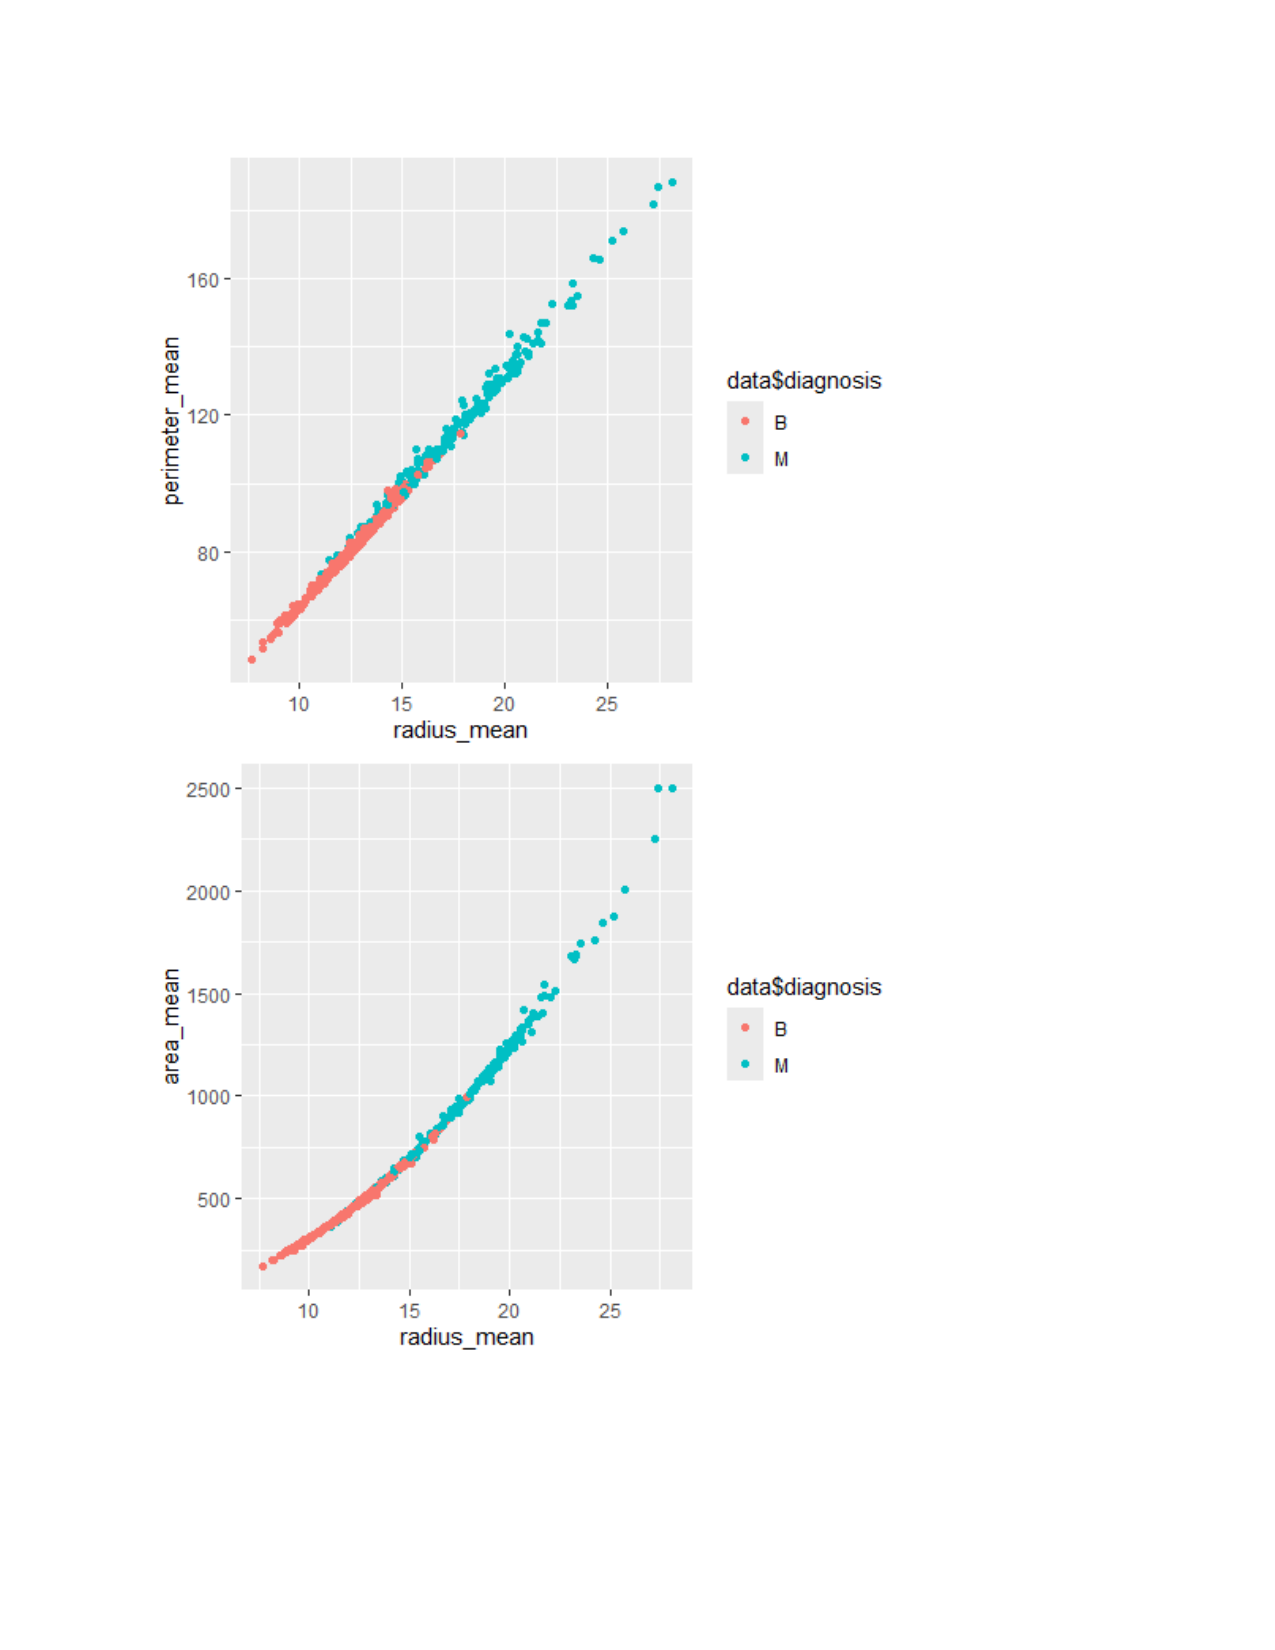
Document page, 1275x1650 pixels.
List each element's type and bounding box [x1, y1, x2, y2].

picture [147, 147, 906, 1361]
